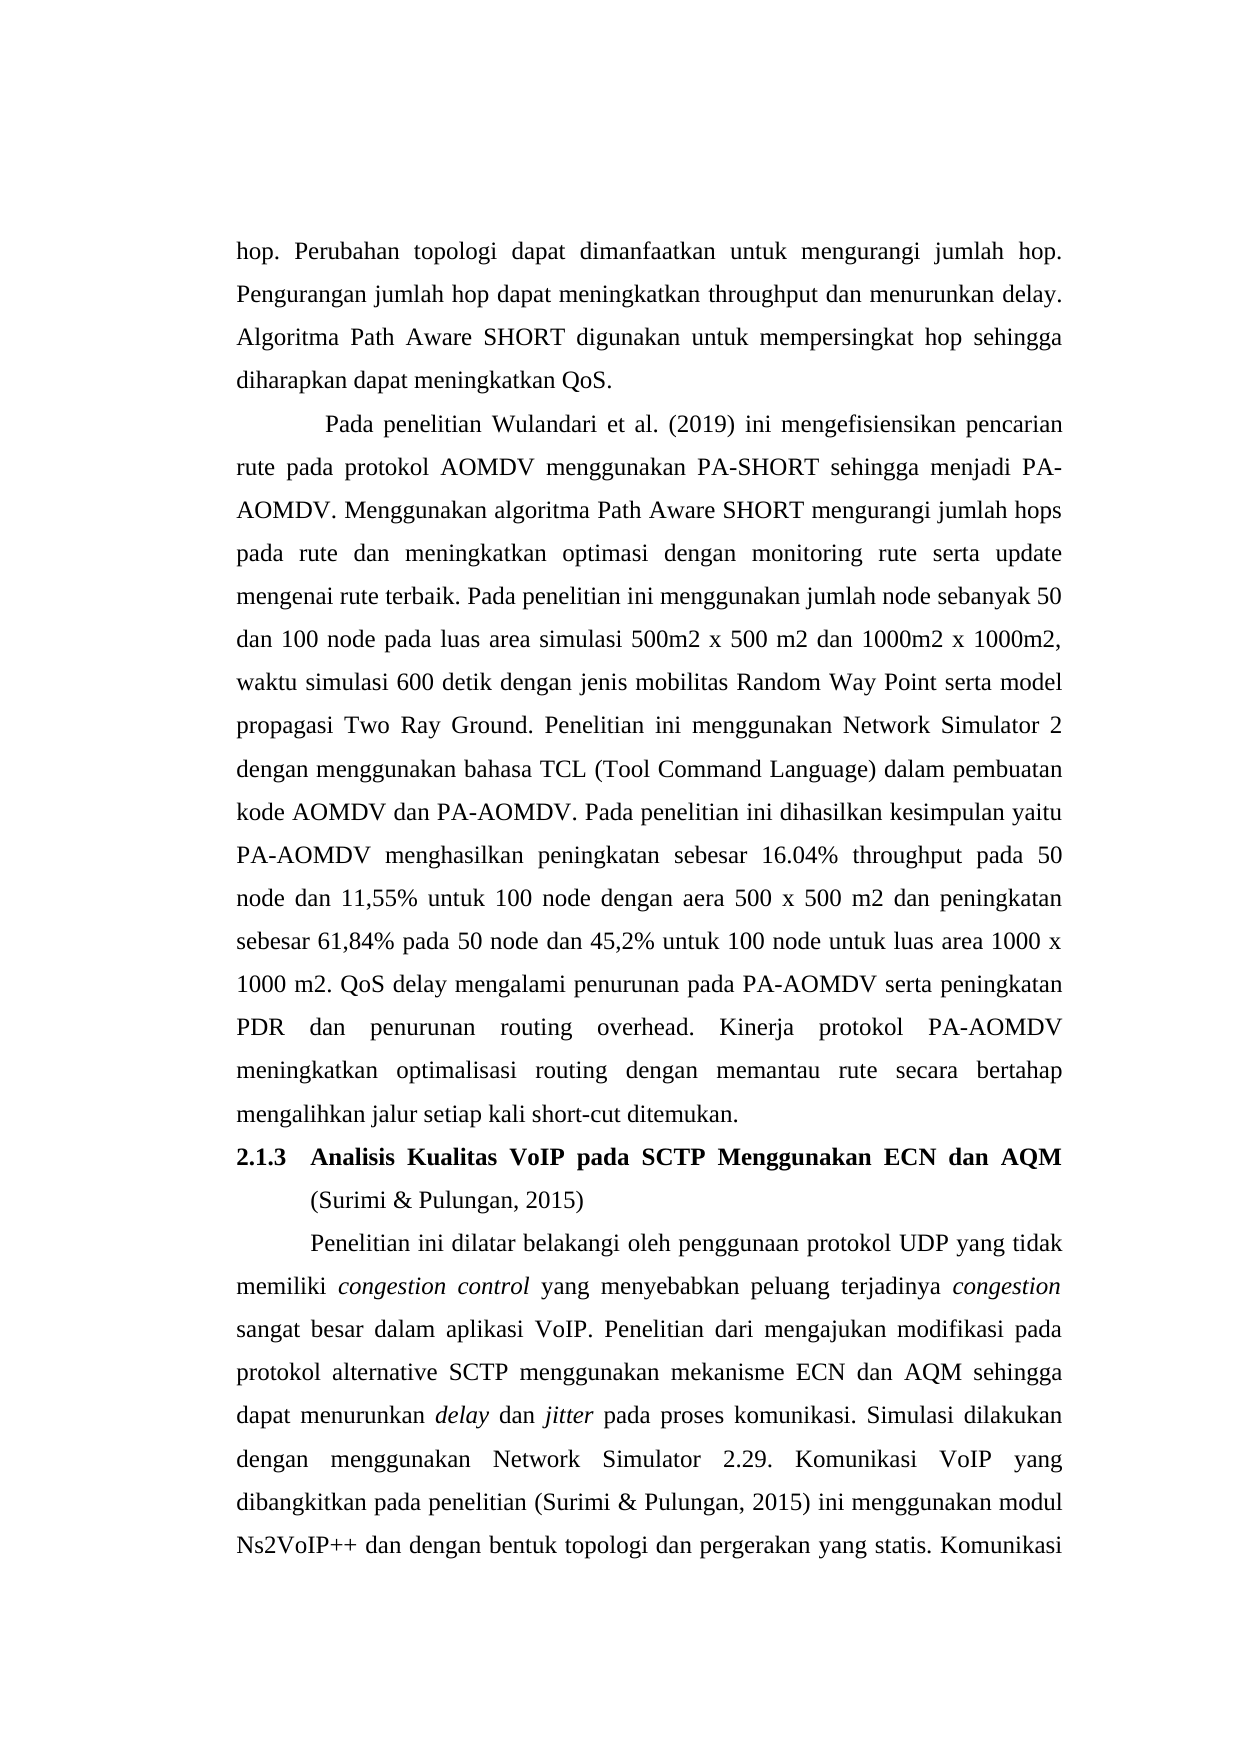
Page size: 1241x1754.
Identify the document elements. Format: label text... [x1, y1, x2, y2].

list Pada penelitian Wulandari et al. (2019) ini mengefisiensikan pencarian rute pada protokol AOMDV menggunakan PA-SHORT sehingga menjadi PA-AOMDV. Menggunakan algoritma Path Aware SHORT mengurangi jumlah hops pada rute dan meningkatkan optimasi dengan monitoring rute serta update mengenai rute terbaik. Pada penelitian ini menggunakan jumlah node sebanyak 50 dan 100 node pada luas area simulasi 500m2 x 500 m2 dan 1000m2 x 1000m2, waktu simulasi 600 detik dengan jenis mobilitas Random Way Point serta model propagasi Two Ray Ground. Penelitian ini menggunakan Network Simulator 2 dengan menggunakan bahasa TCL (Tool Command Language) dalam pembuatan kode AOMDV dan PA-AOMDV. Pada penelitian ini dihasilkan kesimpulan yaitu PA-AOMDV menghasilkan peningkatan sebesar 16.04% throughput pada 50 node dan 11,55% untuk 100 node dengan aera 500 x 500 m2 dan peningkatan sebesar 61,84% pada 50 node dan 45,2% untuk 100 node untuk luas area 1000 x 1000 m2. QoS delay mengalami penurunan pada PA-AOMDV serta peningkatan PDR dan penurunan routing overhead. Kinerja protokol PA-AOMDV meningkatkan optimalisasi routing dengan memantau rute secara bertahap mengalihkan jalur setiap kali short-cut ditemukan. [236, 409, 1063, 1127]
list Analisis Kualitas VoIP pada SCTP Menggunakan ECN dan AQM (Surimi & Pulungan, 2015) [236, 1142, 1063, 1214]
